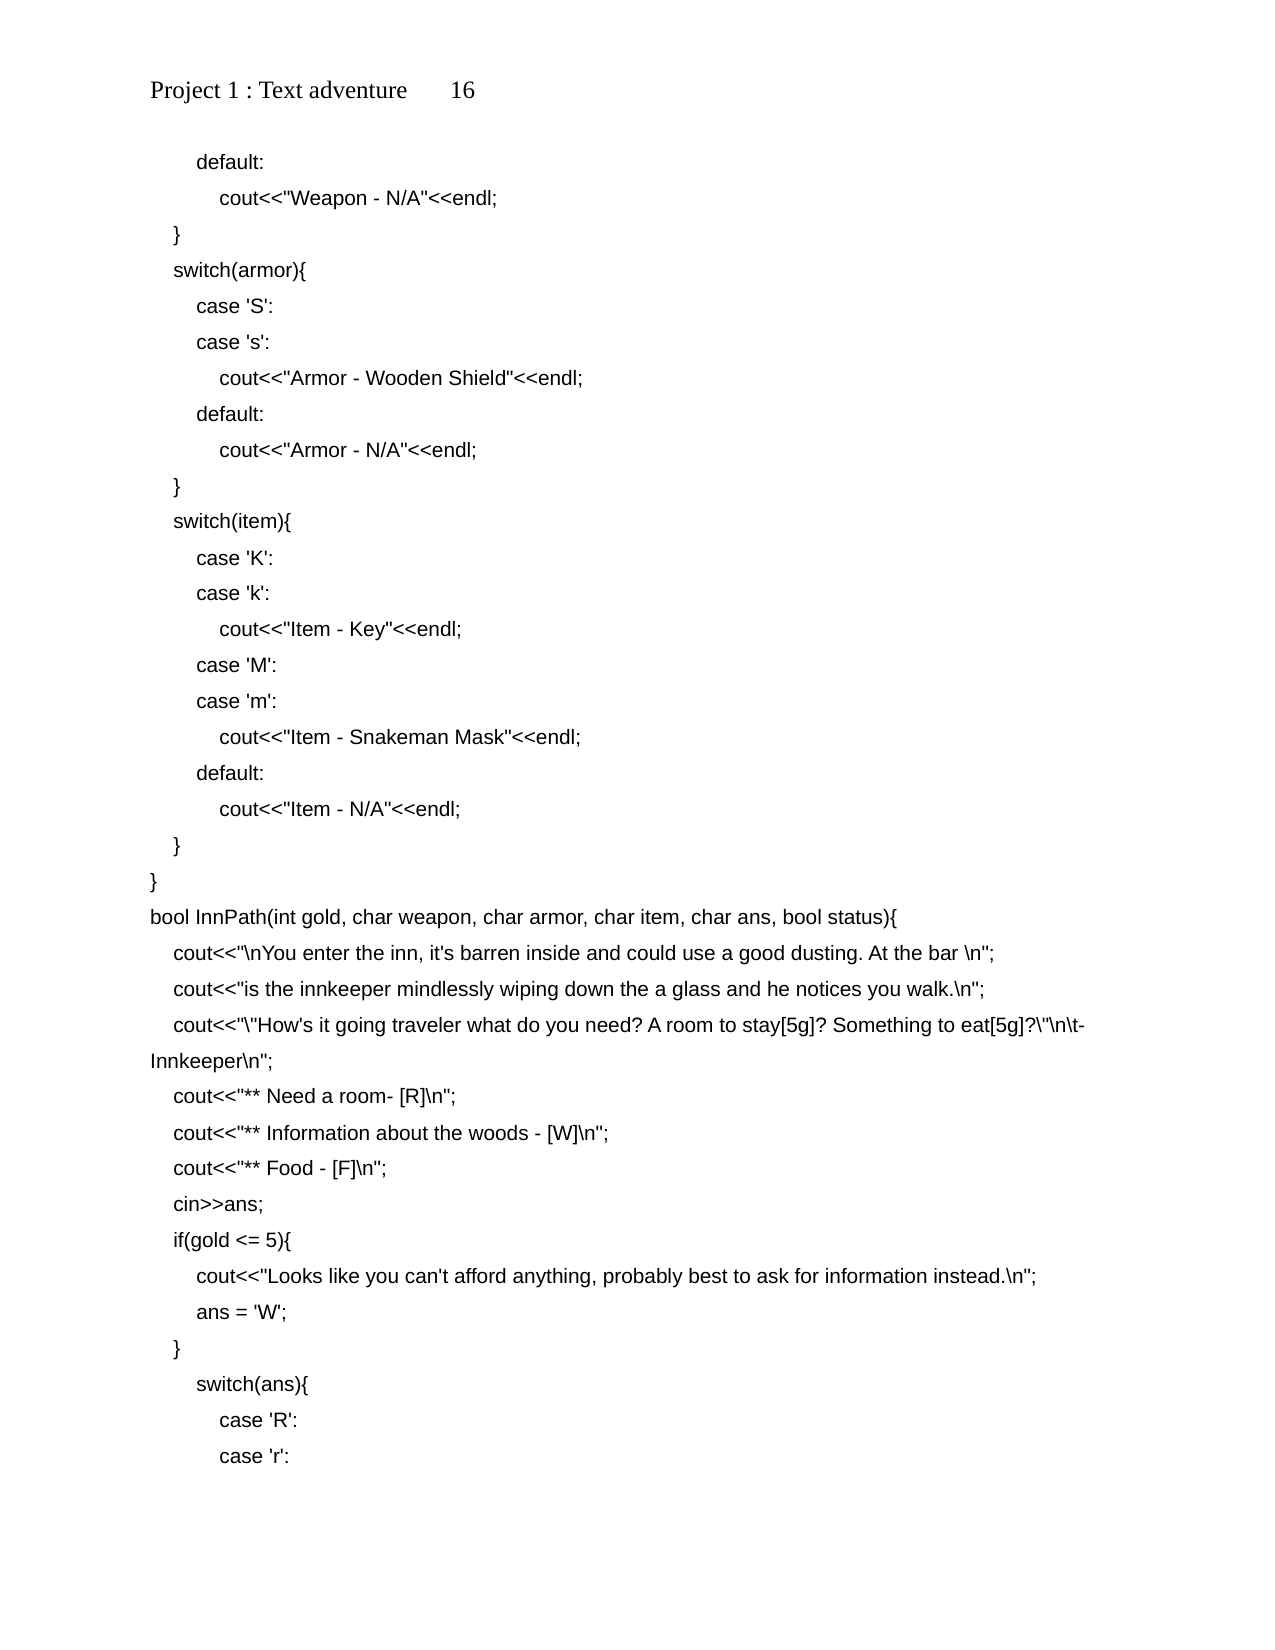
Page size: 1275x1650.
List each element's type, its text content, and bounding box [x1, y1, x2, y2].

text case 's': [150, 330, 1125, 354]
text if(gold <= 5){ [150, 1228, 1125, 1252]
text cout<<"Weapon - N/A"<<endl; [150, 186, 1125, 210]
text case 'M': [150, 653, 1125, 677]
text default: [150, 402, 1125, 426]
text cout<<"\"How's it going traveler what do you need? A room to stay[5g]? Something to eat[5g]?\"\n\t-Innkeeper\n"; [150, 1012, 1125, 1072]
text switch(item){ [150, 509, 1125, 533]
text case 'k': [150, 581, 1125, 605]
text cout<<"Item - N/A"<<endl; [150, 797, 1125, 821]
text default: [150, 761, 1125, 785]
text case 'm': [150, 689, 1125, 713]
text } [150, 869, 1125, 893]
text cout<<"** Information about the woods - [W]\n"; [150, 1120, 1125, 1144]
text default: [150, 150, 1125, 174]
text bool InnPath(int gold, char weapon, char armor, char item, char ans, bool status){ [150, 905, 1125, 929]
text cout<<"Armor - N/A"<<endl; [150, 437, 1125, 461]
text } [150, 1336, 1125, 1360]
text cin>>ans; [150, 1192, 1125, 1216]
text case 'K': [150, 545, 1125, 569]
text ans = 'W'; [150, 1300, 1125, 1324]
text cout<<"Item - Snakeman Mask"<<endl; [150, 725, 1125, 749]
text } [150, 833, 1125, 857]
text cout<<"** Need a room- [R]\n"; [150, 1084, 1125, 1108]
text case 'R': [150, 1408, 1125, 1432]
text } [150, 473, 1125, 497]
text cout<<"\nYou enter the inn, it's barren inside and could use a good dusting. At the bar \n"; [150, 941, 1125, 964]
text } [150, 222, 1125, 246]
text switch(armor){ [150, 258, 1125, 282]
text cout<<"Looks like you can't afford anything, probably best to ask for information instead.\n"; [150, 1264, 1125, 1288]
text case 'S': [150, 294, 1125, 318]
text cout<<"** Food - [F]\n"; [150, 1156, 1125, 1180]
text cout<<"Armor - Wooden Shield"<<endl; [150, 366, 1125, 389]
text cout<<"is the innkeeper mindlessly wiping down the a glass and he notices you walk.\n"; [150, 977, 1125, 1001]
text case 'r': [150, 1444, 1125, 1468]
text switch(ans){ [150, 1372, 1125, 1396]
text cout<<"Item - Key"<<endl; [150, 617, 1125, 641]
